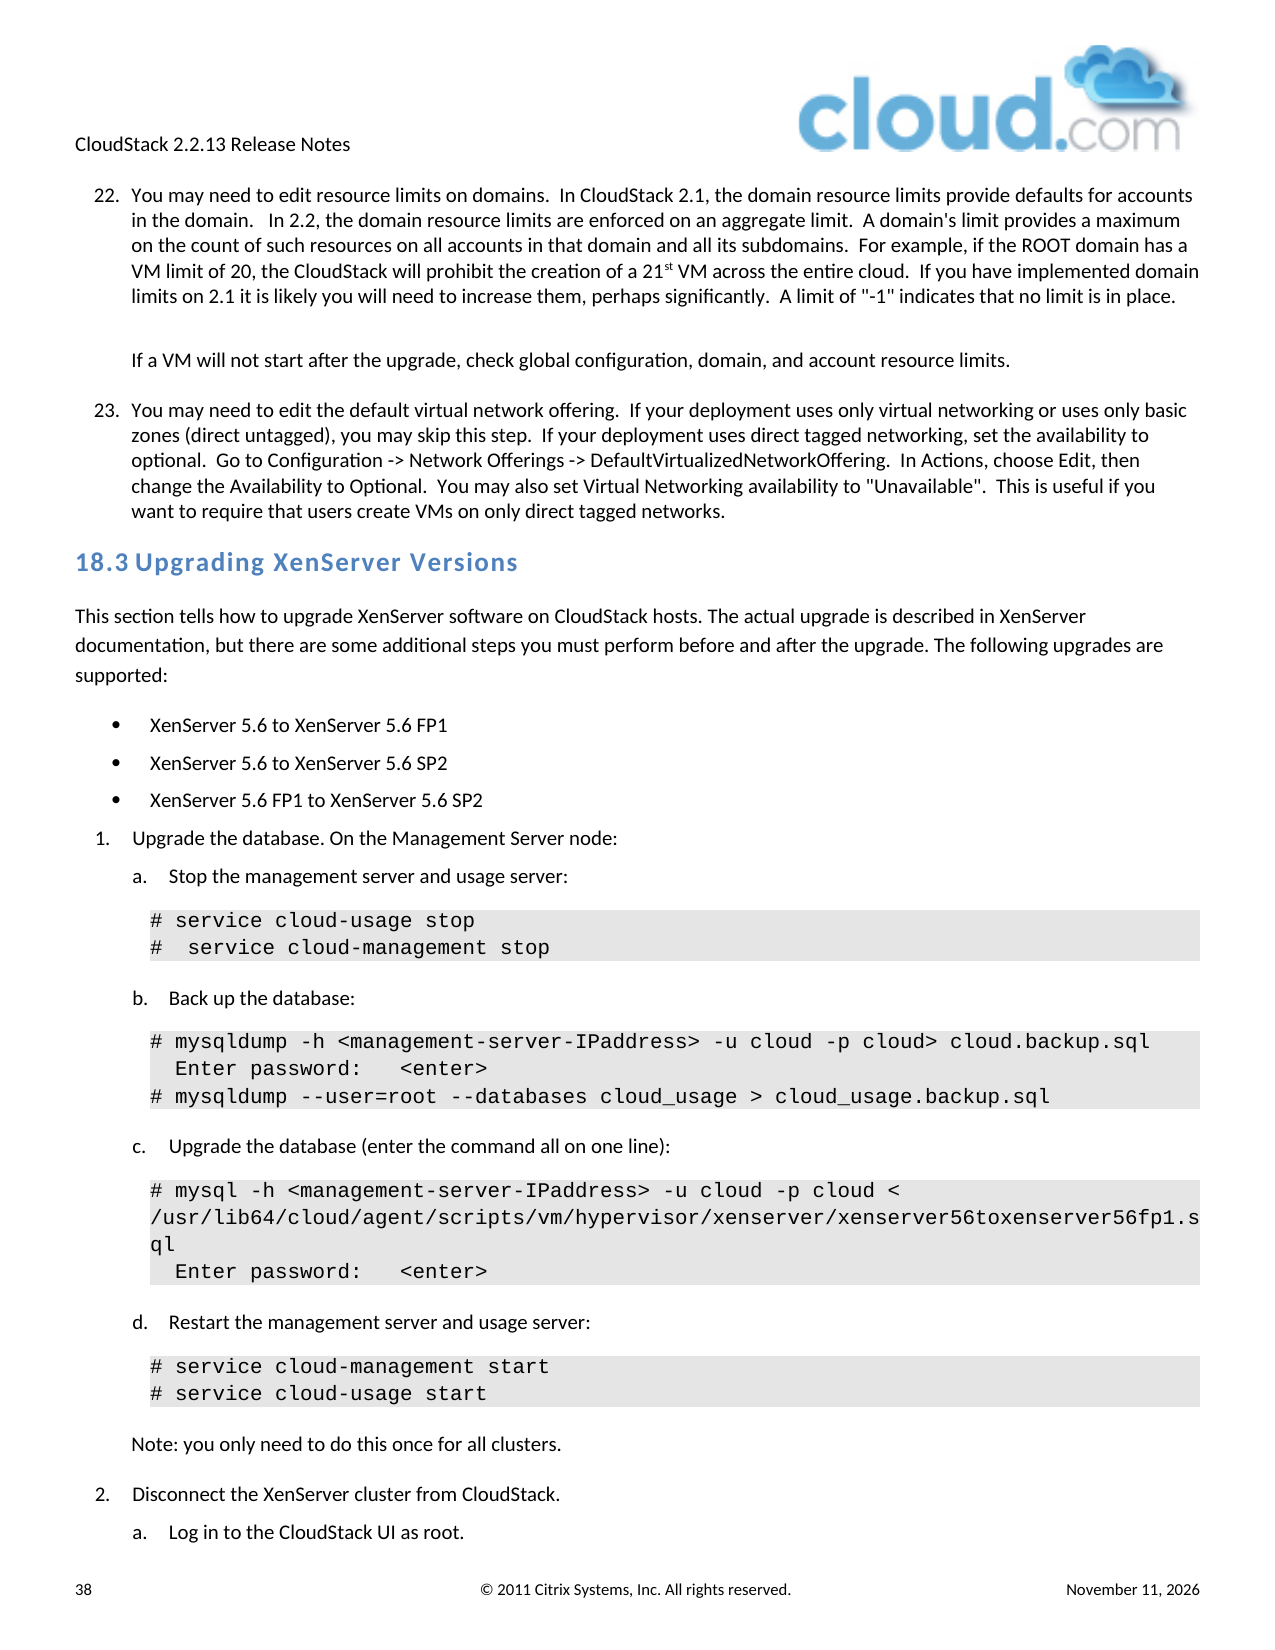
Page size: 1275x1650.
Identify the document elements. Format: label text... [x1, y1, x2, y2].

picture [798, 45, 1200, 152]
list You may need to edit resource limits on domains. In CloudStack 2.1, the domain resource limits provide defaults for accounts in the domain. In 2.2, the domain resource limits are enforced on an aggregate limit. A domain's limit provides a maximum on the count of such resources on all accounts in that domain and all its subdomains. For example, if the ROOT domain has a VM limit of 20, the CloudStack will prohibit the creation of a 21st VM across the entire cloud. If you have implemented domain limits on 2.1 it is likely you will need to increase them, perhaps significantly. A limit of "-1" indicates that no limit is in place. [94, 182, 1200, 309]
text # service cloud-usage start [150, 1383, 1200, 1407]
text # service cloud-management start [150, 1356, 1200, 1379]
list If a VM will not start after the upgrade, check global configuration, domain, and account resource limits. [131, 347, 1200, 372]
list You may need to edit the default virtual network offering. If your deployment uses only virtual networking or uses only basic zones (direct untagged), you may skip this step. If your deployment uses direct tagged networking, set the availability to optional. Go to Configuration -> Network Offerings -> DefaultVirtualizedNetworkOffering. In Actions, choose Edit, then change the Availability to Optional. You may also set Virtual Networking availability to "Unavailable". This is useful if you want to require that users create VMs on only direct tagged networks. [94, 397, 1200, 524]
text # service cloud-usage stop [150, 910, 1200, 933]
list XenServer 5.6 to XenServer 5.6 FP1 [112, 712, 1200, 737]
list Log in to the CloudStack UI as root. [132, 1519, 1200, 1544]
text This section tells how to upgrade XenServer software on CloudStack hosts. The actual upgrade is described in XenServer documentation, but there are some additional steps you must perform before and after the upgrade. The following upgrades are supported: [75, 603, 1200, 687]
text # service cloud-management stop [150, 937, 1200, 961]
list XenServer 5.6 FP1 to XenServer 5.6 SP2 [112, 788, 1200, 813]
text # mysql -h <management-server-IPaddress> -u cloud -p cloud < /usr/lib64/cloud/agent/scripts/vm/hypervisor/xenserver/xenserver56toxenserver56fp1.sql [150, 1180, 1200, 1258]
list XenServer 5.6 to XenServer 5.6 SP2 [112, 750, 1200, 775]
text Enter password: <enter> [150, 1058, 1200, 1082]
list Upgrade the database (enter the command all on one line): [132, 1134, 1200, 1159]
text Enter password: <enter> [150, 1261, 1200, 1285]
list Restart the management server and usage server: [132, 1309, 1200, 1335]
list Back up the database: [132, 985, 1200, 1010]
subtitle Upgrading XenServer Versions [75, 545, 1200, 578]
list Stop the management server and usage server: [132, 863, 1200, 889]
text # mysqldump -h <management-server-IPaddress> -u cloud -p cloud> cloud.backup.sql [150, 1031, 1200, 1055]
text # mysqldump --user=root --databases cloud_usage > cloud_usage.backup.sql [150, 1086, 1200, 1109]
list Upgrade the database. On the Management Server node: [94, 826, 1200, 851]
list Note: you only need to do this once for all clusters. [131, 1431, 1200, 1456]
list Disconnect the XenServer cluster from CloudStack. [94, 1481, 1200, 1506]
